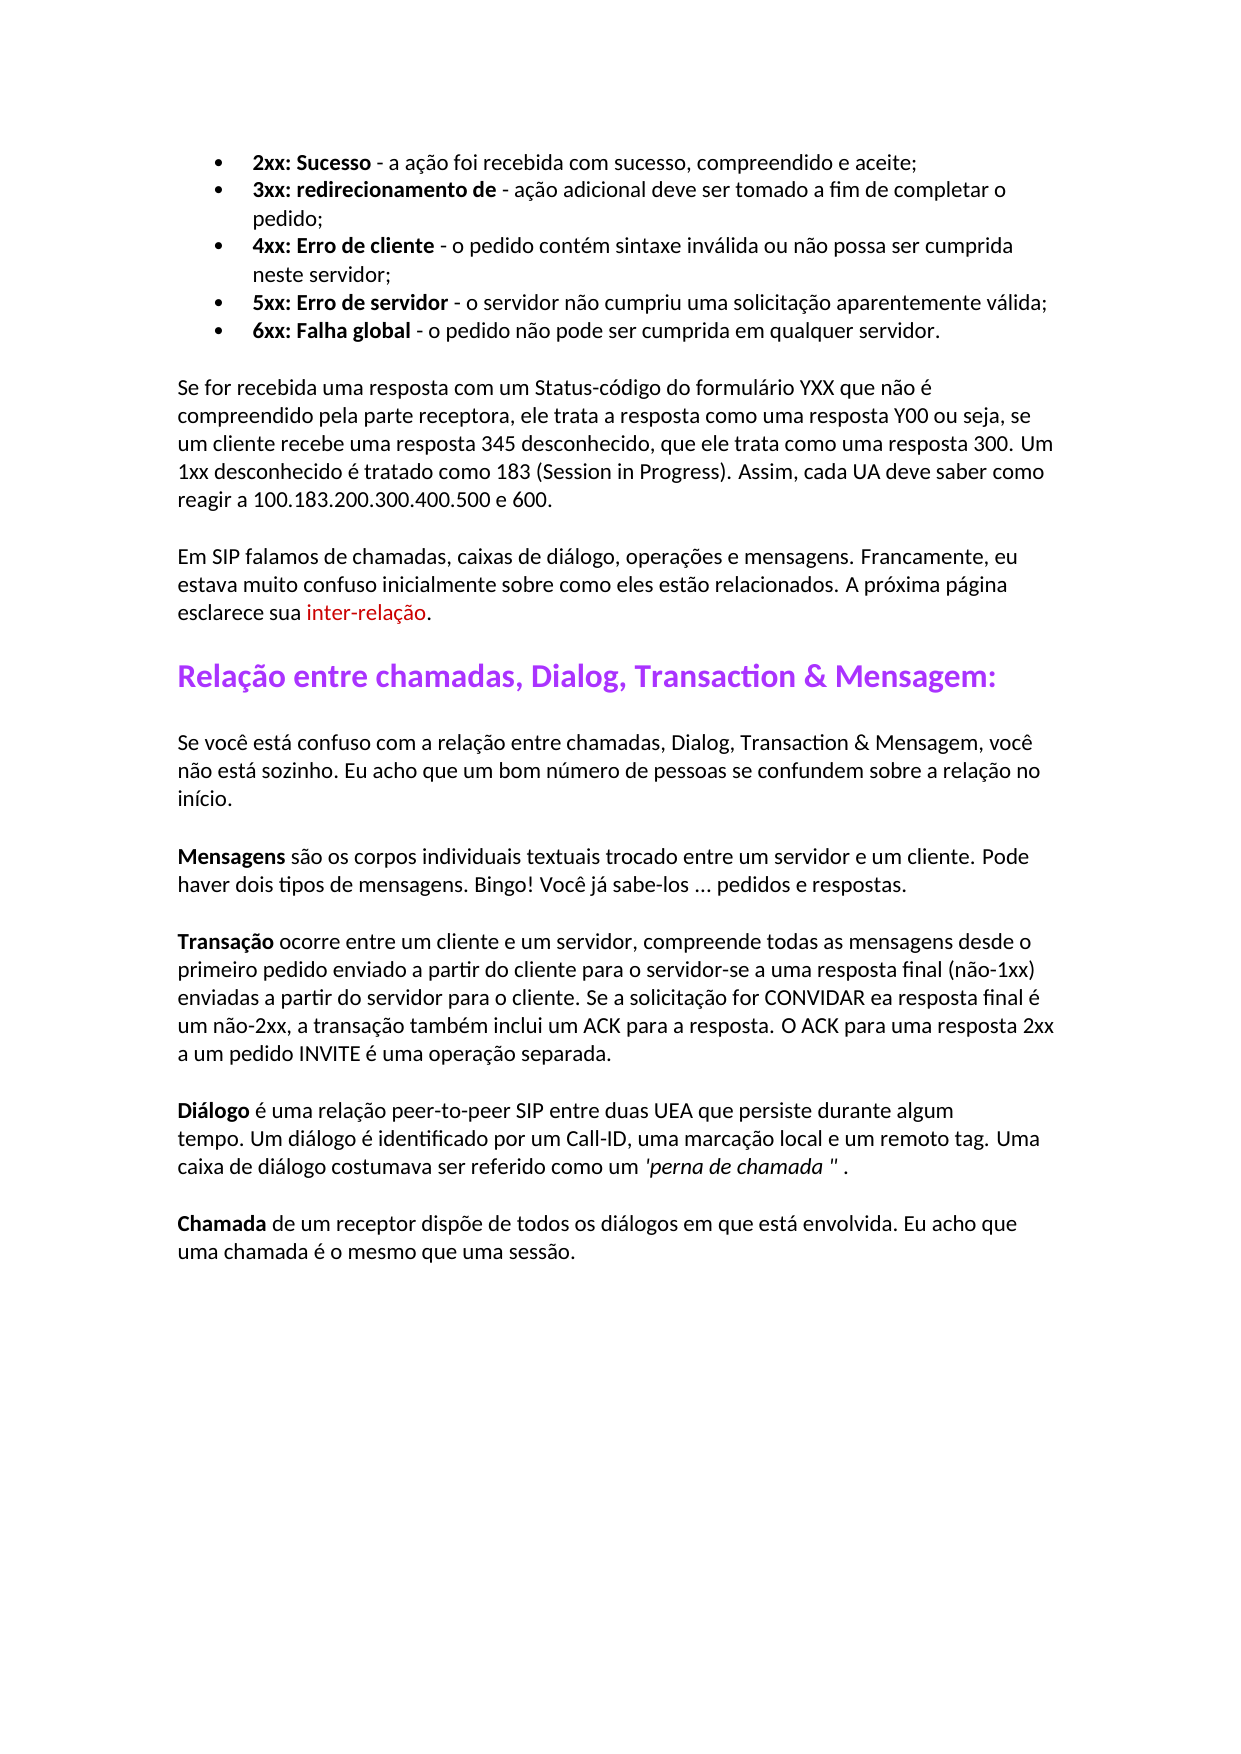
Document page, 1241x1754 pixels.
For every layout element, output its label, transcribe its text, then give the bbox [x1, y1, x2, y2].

text Em SIP falamos de chamadas, caixas de diálogo, operações e mensagens. Francamente, eu estava muito confuso inicialmente sobre como eles estão relacionados. A próxima página esclarece sua inter-relação. [177, 542, 1063, 626]
list 3xx: redirecionamento de - ação adicional deve ser tomado a fim de completar o pedido; [215, 176, 1063, 232]
text Diálogo é uma relação peer-to-peer SIP entre duas UEA que persiste durante algum tempo. Um diálogo é identificado por um Call-ID, uma marcação local e um remoto tag. Uma caixa de diálogo costumava ser referido como um 'perna de chamada " . [177, 1096, 1063, 1180]
subtitle Relação entre chamadas, Dialog, Transaction & Mensagem: [177, 655, 1063, 696]
text Transação ocorre entre um cliente e um servidor, compreende todas as mensagens desde o primeiro pedido enviado a partir do cliente para o servidor-se a uma resposta final (não-1xx) enviadas a partir do servidor para o cliente. Se a solicitação for CONVIDAR ea resposta final é um não-2xx, a transação também inclui um ACK para a resposta. O ACK para uma resposta 2xx a um pedido INVITE é uma operação separada. [177, 927, 1063, 1067]
text Chamada de um receptor dispõe de todos os diálogos em que está envolvida. Eu acho que uma chamada é o mesmo que uma sessão. [177, 1209, 1063, 1266]
list 2xx: Sucesso - a ação foi recebida com sucesso, compreendido e aceite; [215, 148, 1063, 176]
list 5xx: Erro de servidor - o servidor não cumpriu uma solicitação aparentemente válida; [215, 288, 1063, 316]
list 4xx: Erro de cliente - o pedido contém sintaxe inválida ou não possa ser cumprida neste servidor; [215, 232, 1063, 288]
list 6xx: Falha global - o pedido não pode ser cumprida em qualquer servidor. [215, 316, 1063, 344]
text Se você está confuso com a relação entre chamadas, Dialog, Transaction & Mensagem, você não está sozinho. Eu acho que um bom número de pessoas se confundem sobre a relação no início. [177, 728, 1063, 813]
text Mensagens são os corpos individuais textuais trocado entre um servidor e um cliente. Pode haver dois tipos de mensagens. Bingo! Você já sabe-los ... pedidos e respostas. [177, 842, 1063, 898]
